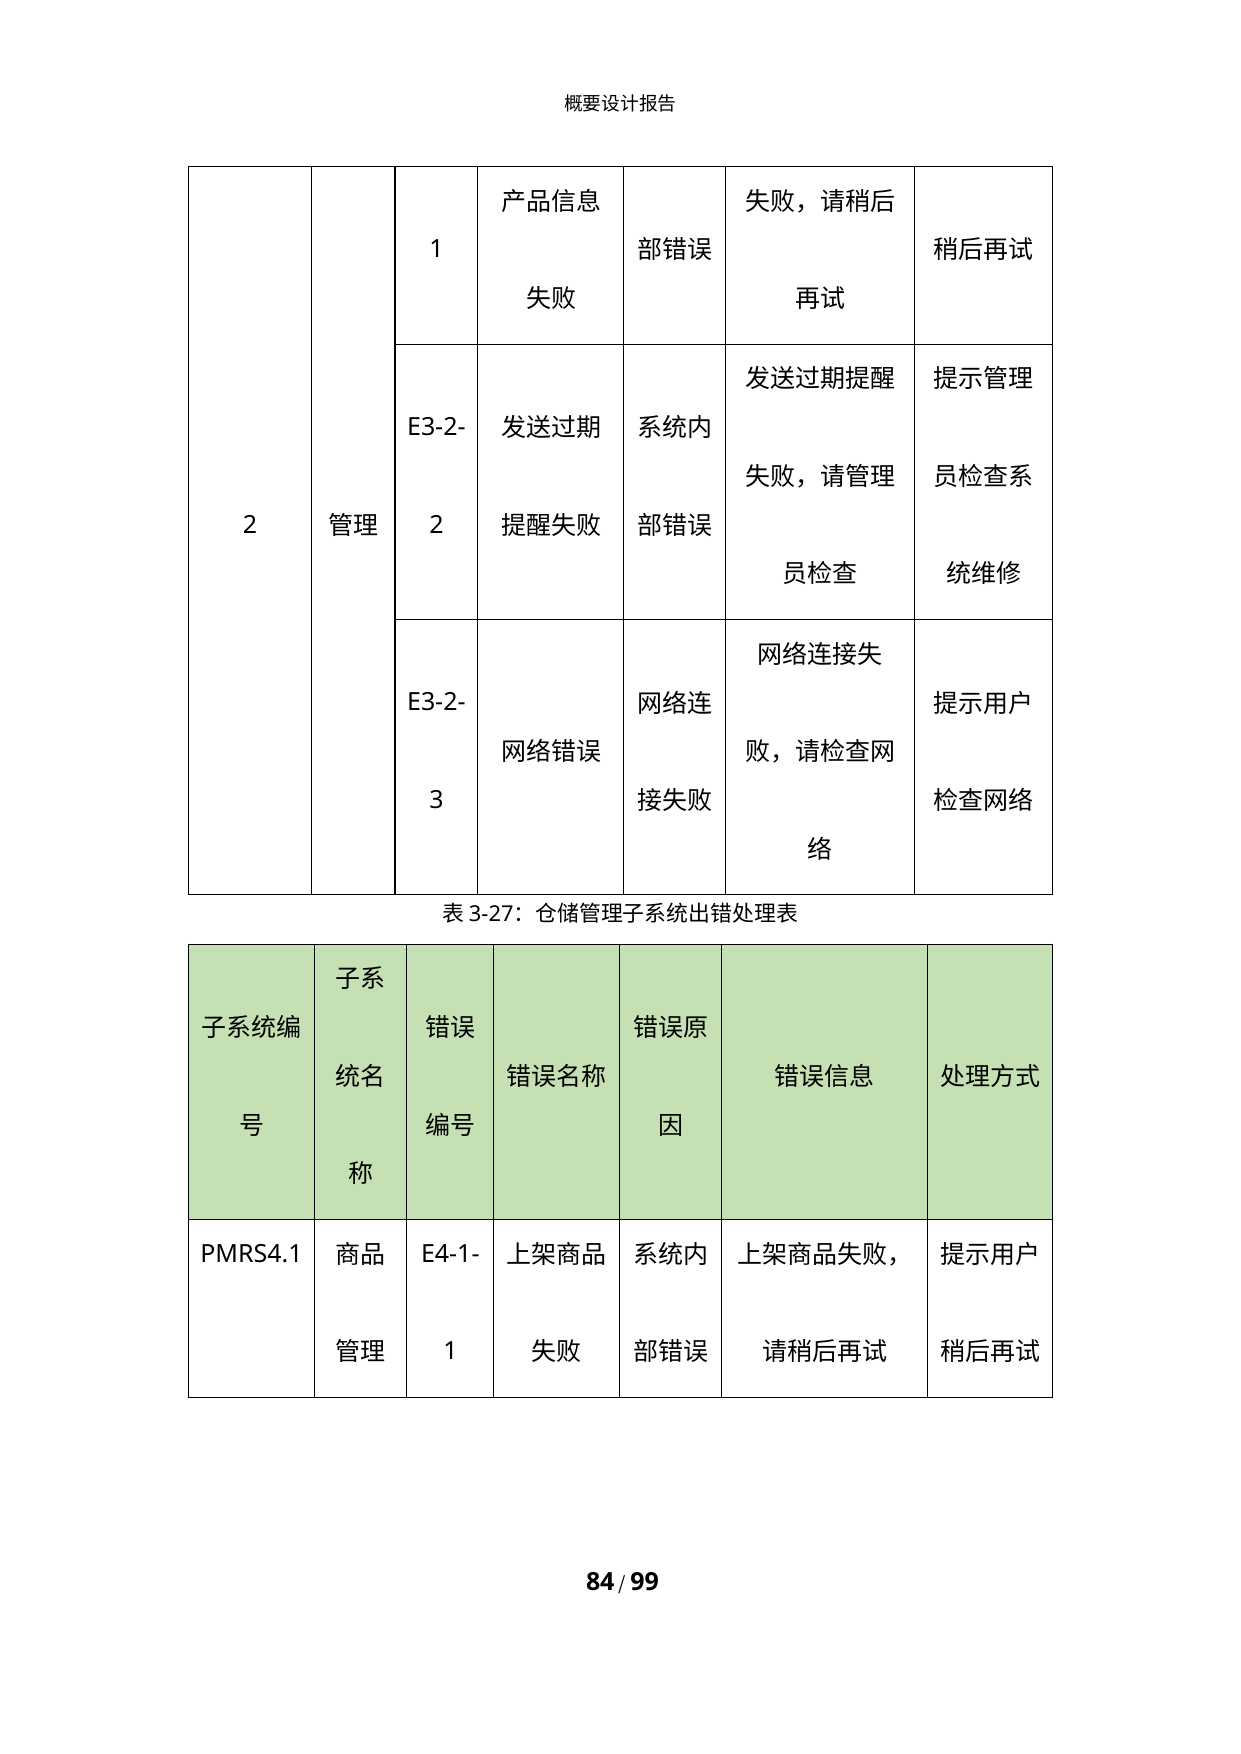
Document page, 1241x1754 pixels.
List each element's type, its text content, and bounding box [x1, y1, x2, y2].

table_header 错误原因 [620, 945, 721, 1219]
table_cell 网络连接失败 [624, 620, 725, 894]
table_cell E3-2-1 [396, 167, 477, 343]
table_cell 发送过期提醒失败，请管理员检查 [726, 345, 914, 619]
table_cell 提示用户检查网络 [915, 620, 1052, 894]
table_cell 系统内部错误 [624, 167, 725, 343]
table_cell E3-2-3 [396, 620, 477, 894]
table_cell 系统内部错误 [620, 1220, 721, 1397]
table_cell 上架商品失败 [494, 1220, 619, 1397]
table_cell 网络连接失败，请检查网络 [726, 620, 914, 894]
table_cell E4-1-1 [407, 1220, 493, 1397]
table_header 处理方式 [928, 945, 1052, 1219]
table_cell 查看过期产品信息失败 [478, 167, 623, 343]
table_cell 过期产品查询失败，请稍后再试 [726, 167, 914, 343]
table_cell PMRS3.2 [189, 167, 311, 894]
table_header 子系统编号 [189, 945, 314, 1219]
table_cell PMRS4.1 [189, 1220, 314, 1397]
table_cell E3-2-2 [396, 345, 477, 619]
table_cell 网络错误 [478, 620, 623, 894]
table_cell 系统内部错误 [624, 345, 725, 619]
table_cell 提示用户稍后再试 [915, 167, 1052, 343]
table_header 子系统名称 [315, 945, 406, 1219]
table_header 错误信息 [722, 945, 927, 1219]
table_cell 提示管理员检查系统维修 [915, 345, 1052, 619]
table_cell 商品管理 [315, 1220, 406, 1397]
table_cell 提示用户稍后再试 [928, 1220, 1052, 1397]
table_cell 过期管理 [312, 167, 394, 894]
table_header 错误编号 [407, 945, 493, 1219]
text 表3-27：仓储管理子系统出错处理表 [187, 895, 1053, 928]
table_header 错误名称 [494, 945, 619, 1219]
table_cell 上架商品失败，请稍后再试 [722, 1220, 927, 1397]
table_cell 发送过期提醒失败 [478, 345, 623, 619]
